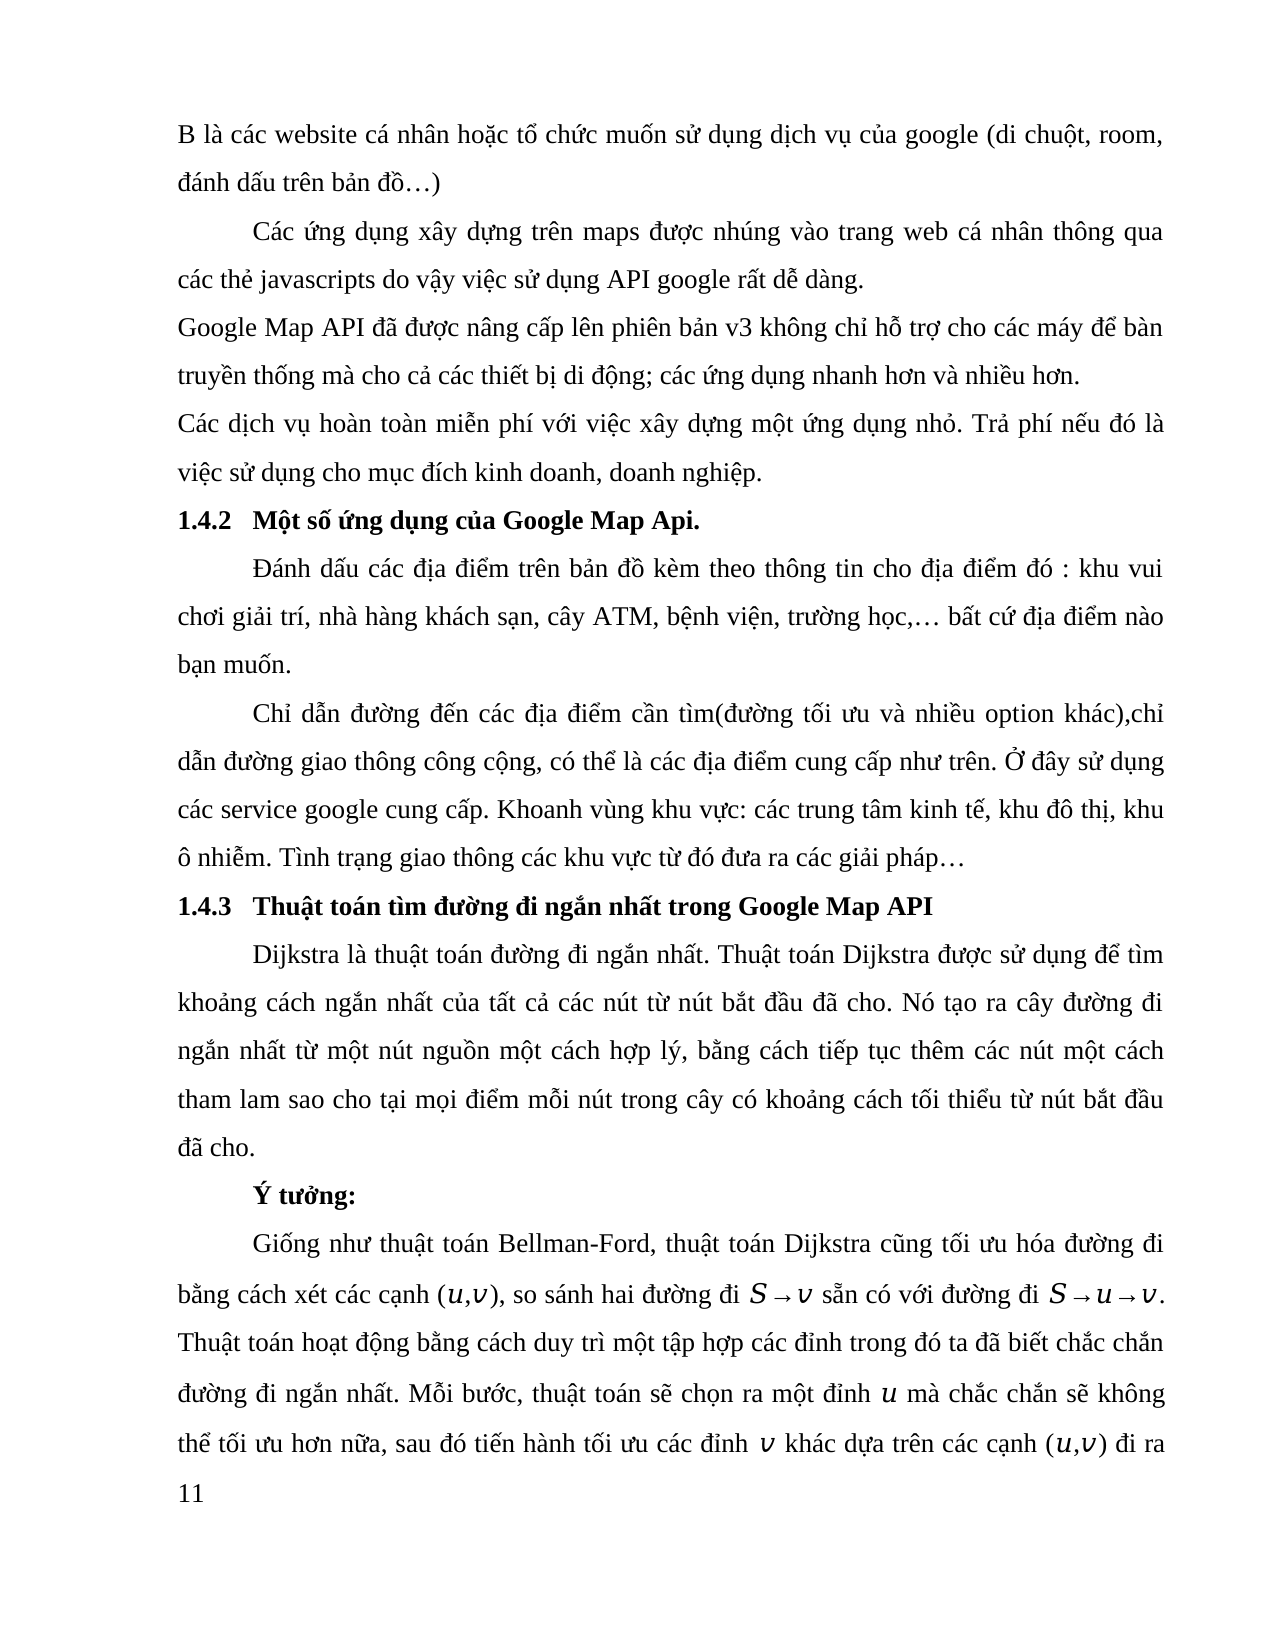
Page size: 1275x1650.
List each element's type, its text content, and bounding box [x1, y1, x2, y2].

list Chỉ dẫn đường đến các địa điểm cần tìm(đường tối ưu và nhiều option khác),chỉ dẫn đường giao thông công cộng, có thể là các địa điểm cung cấp như trên. Ở đây sử dụng các service google cung cấp. Khoanh vùng khu vực: các trung tâm kinh tế, khu đô thị, khu ô nhiễm. Tình trạng giao thông các khu vực từ đó đưa ra các giải pháp… [177, 697, 1165, 873]
subtitle Một số ứng dụng của Google Map Api. [177, 504, 1165, 535]
text Các dịch vụ hoàn toàn miễn phí với việc xây dựng một ứng dụng nhỏ. Trả phí nếu đó là việc sử dụng cho mục đích kinh doanh, doanh nghiệp. [177, 407, 1165, 487]
text Google Map API đã được nâng cấp lên phiên bản v3 không chỉ hỗ trợ cho các máy để bàn truyền thống mà cho cả các thiết bị di động; các ứng dụng nhanh hơn và nhiều hơn. [177, 311, 1165, 390]
list Dijkstra là thuật toán đường đi ngắn nhất. Thuật toán Dijkstra được sử dụng để tìm khoảng cách ngắn nhất của tất cả các nút từ nút bắt đầu đã cho. Nó tạo ra cây đường đi ngắn nhất từ ​​một nút nguồn một cách hợp lý, bằng cách tiếp tục thêm các nút một cách tham lam sao cho tại mọi điểm mỗi nút trong cây có khoảng cách tối thiểu từ nút bắt đầu đã cho. [177, 938, 1165, 1162]
list Ý tưởng: [177, 1179, 1165, 1210]
subtitle Thuật toán tìm đường đi ngắn nhất trong Google Map API [177, 890, 1165, 921]
text Các ứng dụng xây dựng trên maps được nhúng vào trang web cá nhân thông qua các thẻ javascripts do vậy việc sử dụng API google rất dễ dàng. [177, 214, 1165, 294]
list Đánh dấu các địa điểm trên bản đồ kèm theo thông tin cho địa điểm đó : khu vui chơi giải trí, nhà hàng khách sạn, cây ATM, bệnh viện, trường học,… bất cứ địa điểm nào bạn muốn. [177, 552, 1165, 680]
